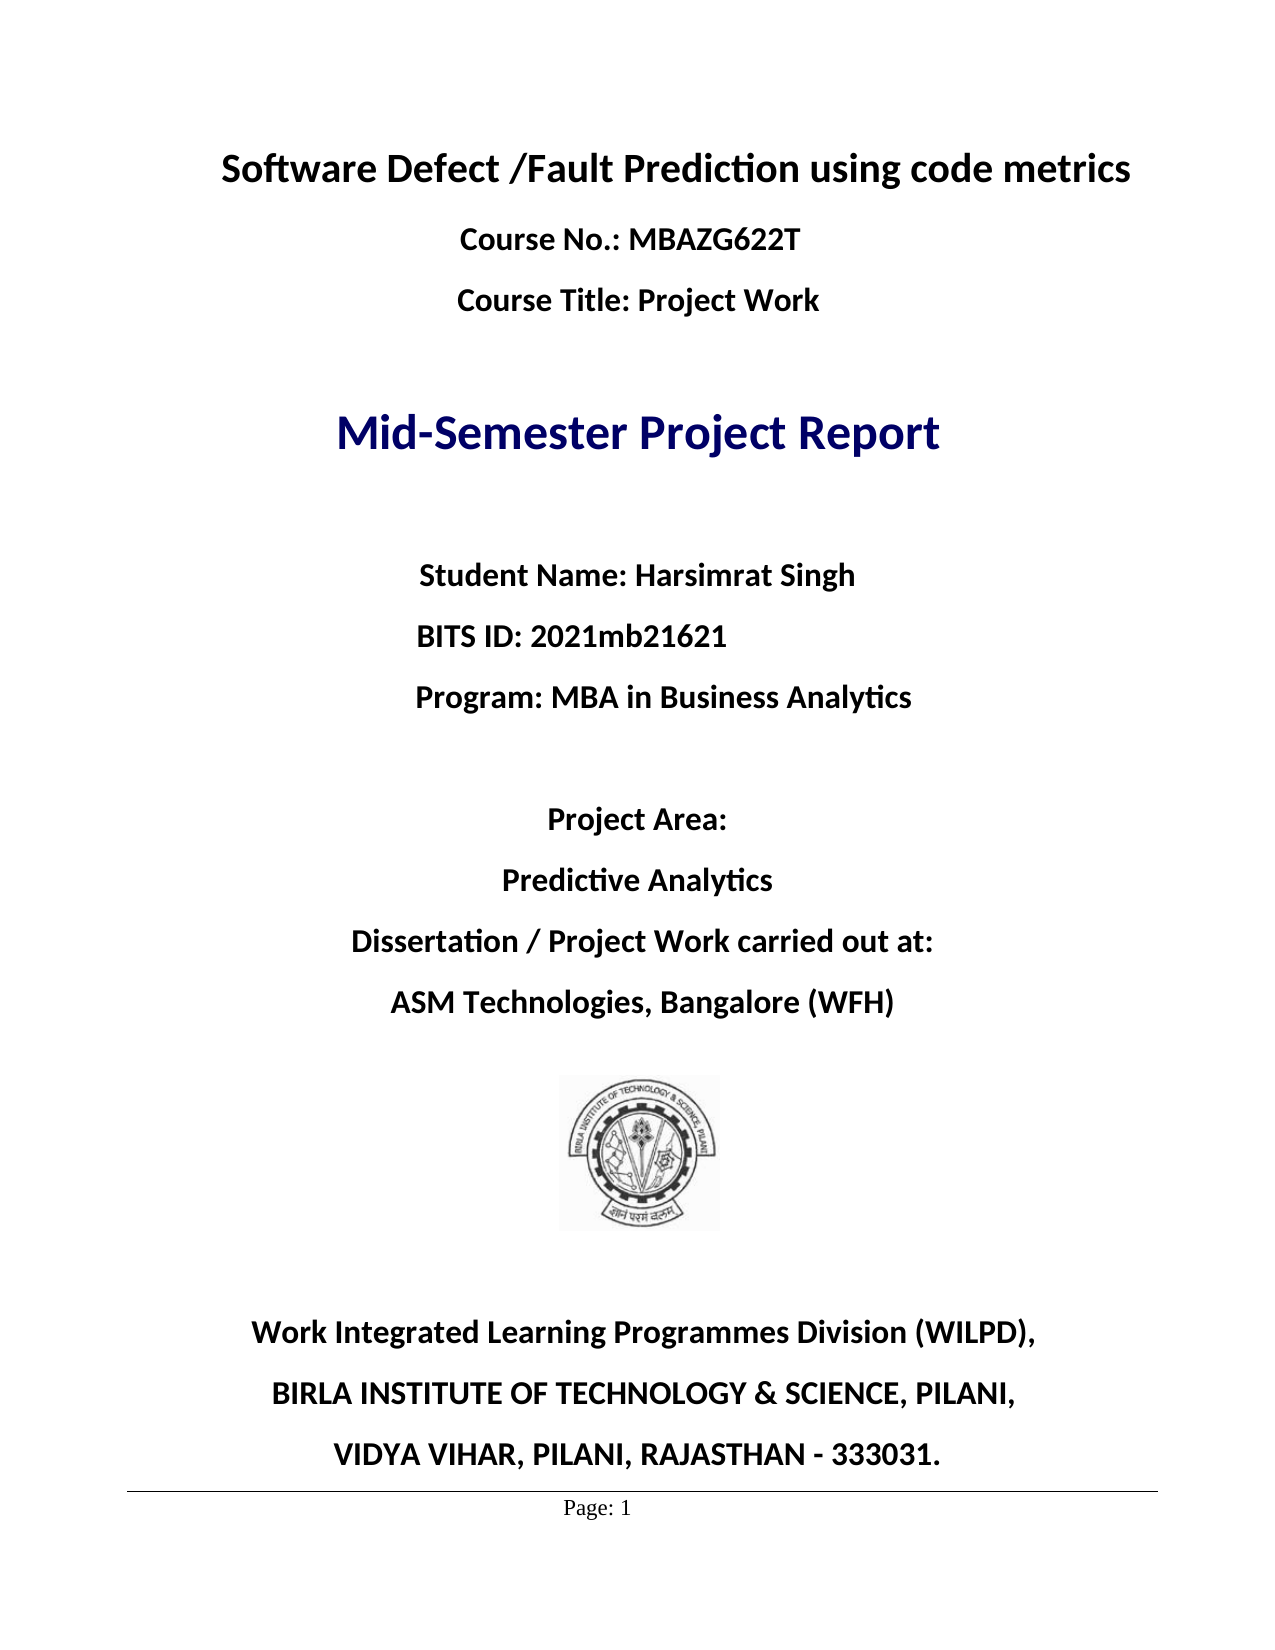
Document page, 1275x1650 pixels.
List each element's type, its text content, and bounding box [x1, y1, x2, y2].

text Mid-Semester Project Report [166, 401, 1110, 462]
text Student Name: Harsimrat Singh [281, 554, 994, 594]
text BITS ID: 2021mb21621 [281, 615, 994, 655]
text Program: MBA in Business Analytics [281, 676, 994, 716]
text Software Defect /Fault Prediction using code metrics [127, 142, 1158, 192]
text Course Title: Project Work [166, 279, 1110, 320]
text BIRLA INSTITUTE OF TECHNOLOGY & SCIENCE, PILANI, [127, 1372, 1161, 1413]
text ASM Technologies, Bangalore (WFH) [127, 981, 1158, 1022]
text Predictive Analytics [281, 859, 994, 899]
text VIDYA VIHAR, PILANI, RAJASTHAN - 333031. [281, 1433, 994, 1474]
text Work Integrated Learning Programmes Division (WILPD), [127, 1311, 1161, 1352]
picture [559, 1075, 720, 1231]
text Project Area: [281, 798, 994, 838]
text Dissertation / Project Work carried out at: [127, 920, 1158, 961]
text Course No.: MBAZG622T [166, 218, 1110, 259]
